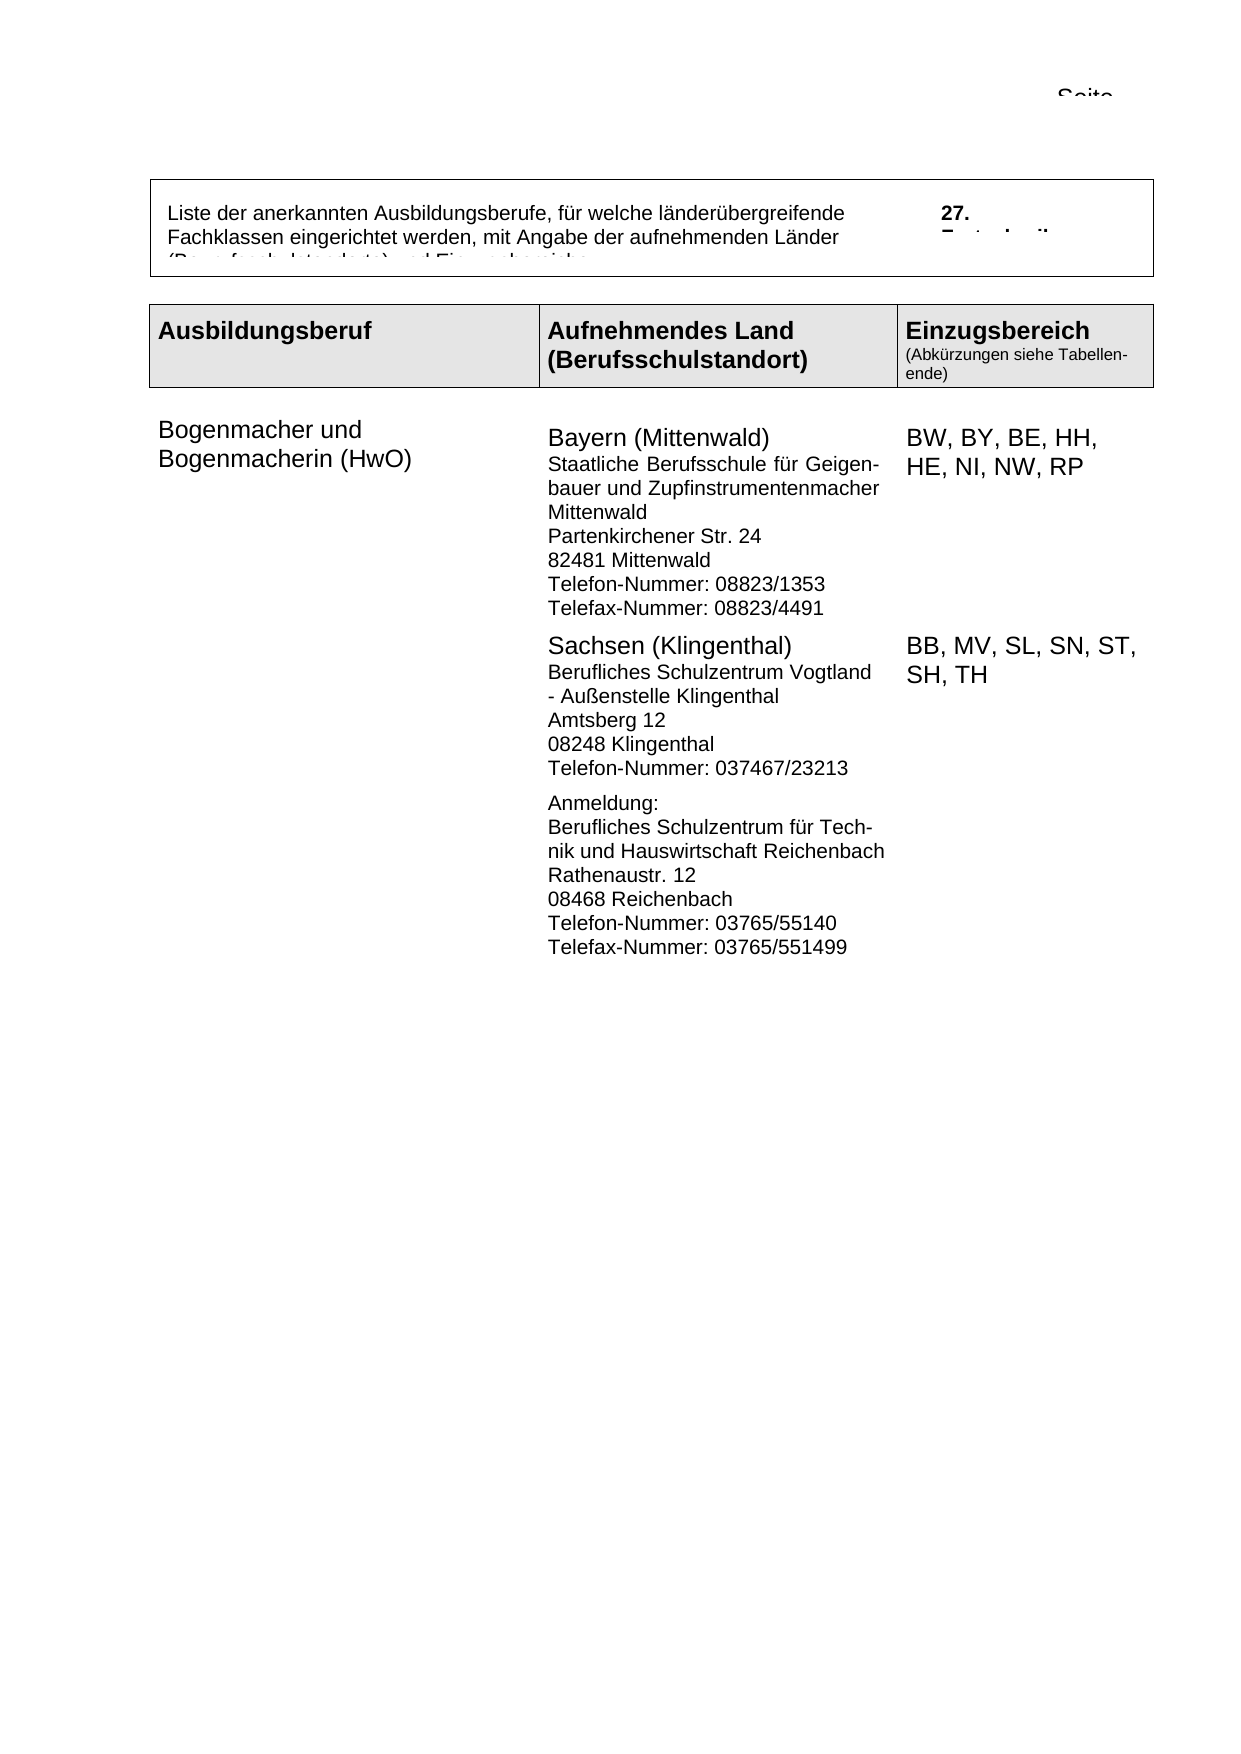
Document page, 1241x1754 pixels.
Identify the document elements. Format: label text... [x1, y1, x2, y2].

text Staatliche Berufsschule für Geigen- bauer und Zupfinstrumentenmacher Mittenwald [548, 452, 880, 523]
text Telefon-Nummer: 037467/23213 [548, 756, 885, 779]
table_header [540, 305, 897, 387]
text 08468 Reichenbach [548, 887, 826, 911]
text Berufliches Schulzentrum Vogtland [548, 660, 885, 684]
text BB, MV, SL, SN, ST, SH, TH [906, 631, 1139, 688]
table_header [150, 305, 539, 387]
text Anmeldung: [548, 791, 826, 815]
text 82481 Mittenwald [548, 547, 826, 571]
text - Außenstelle Klingenthal Amtsberg 12 [548, 684, 782, 732]
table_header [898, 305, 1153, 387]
text Telefon-Nummer: 08823/1353 Telefax-Nummer: 08823/4491 [548, 571, 826, 619]
subtitle Bogenmacher und Bogenmacherin (HwO) [158, 415, 413, 473]
text Berufliches Schulzentrum für Tech- nik und Hauswirtschaft Reichenbach Rathenaustr. 12 [548, 815, 885, 887]
text 08248 Klingenthal [548, 732, 826, 756]
text Bayern (Mittenwald) [548, 423, 826, 451]
subtitle BW, BY, BE, HH, HE, NI, NW, RP [906, 423, 1100, 480]
text Partenkirchener Str. 24 [548, 523, 826, 547]
subtitle Sachsen (Klingenthal) [548, 631, 826, 659]
text Telefon-Nummer: 03765/55140 Telefax-Nummer: 03765/551499 [548, 911, 852, 959]
